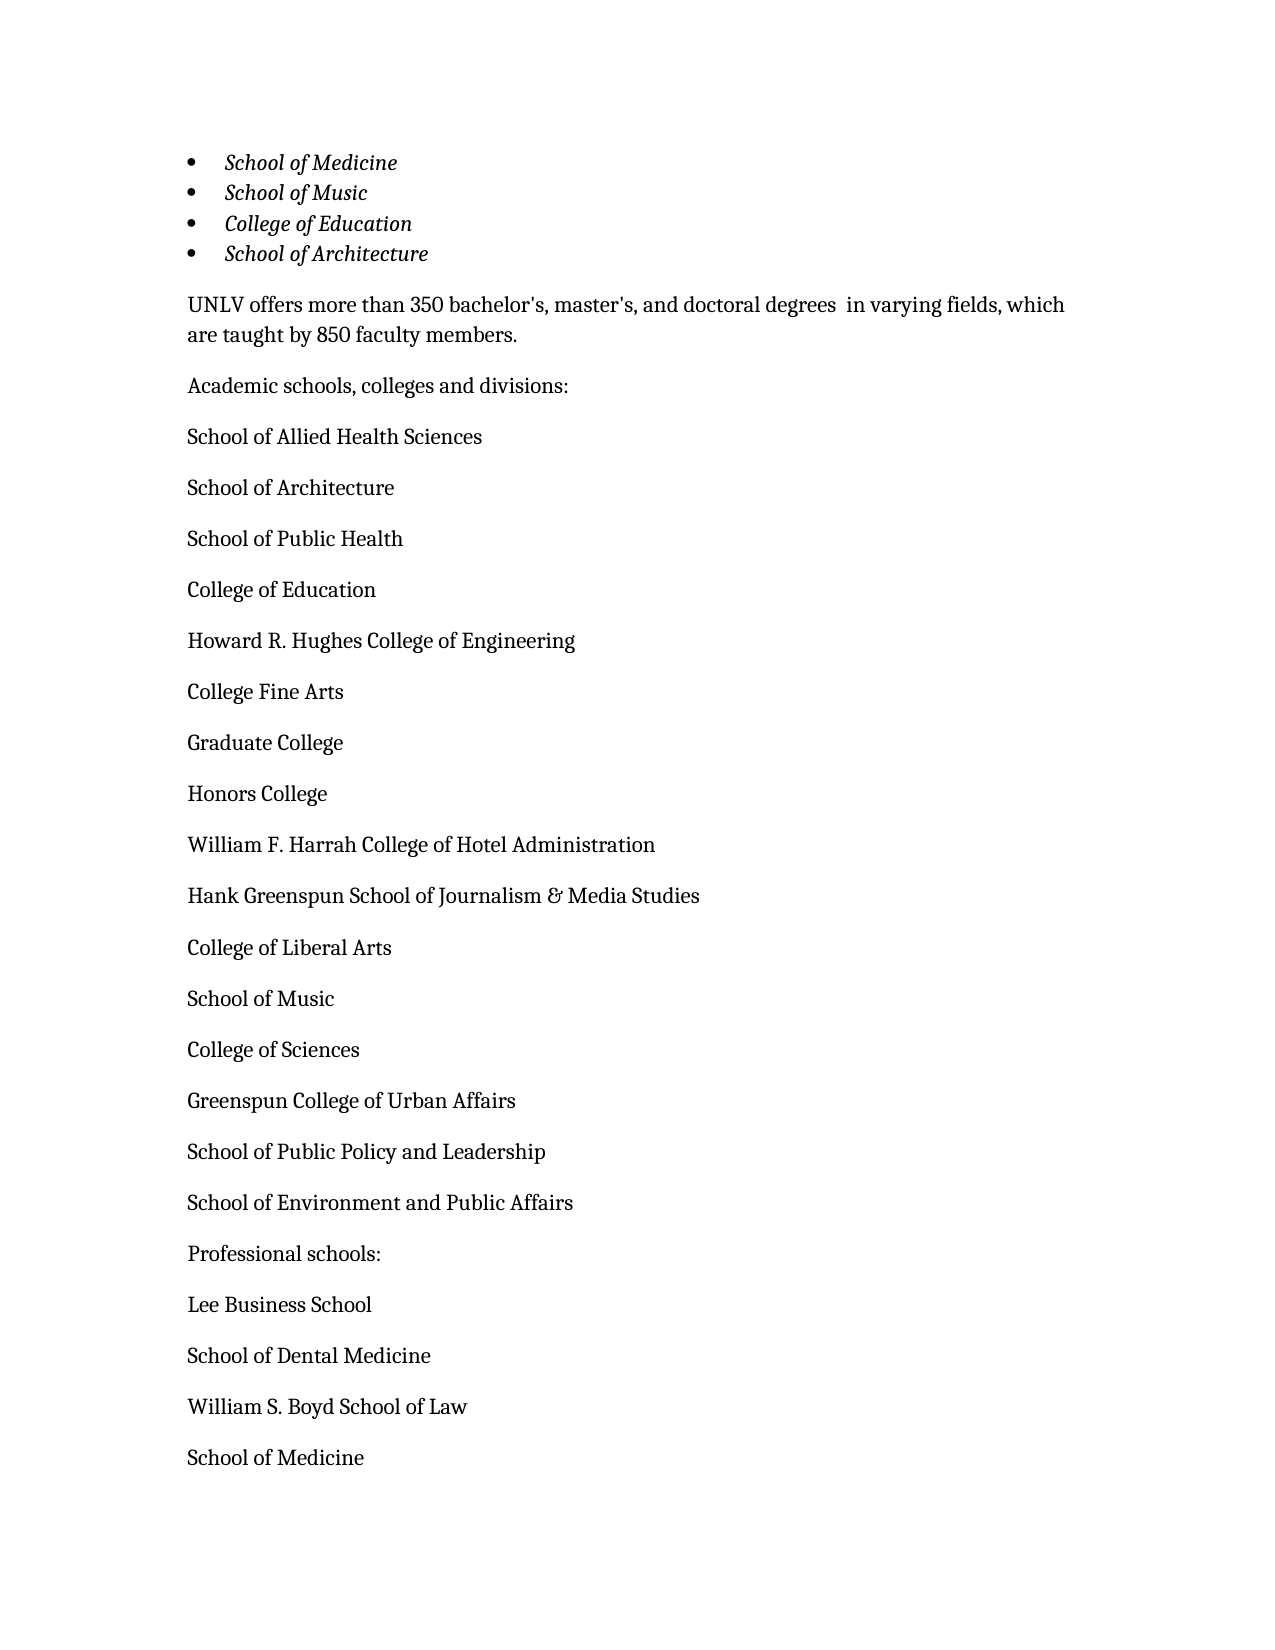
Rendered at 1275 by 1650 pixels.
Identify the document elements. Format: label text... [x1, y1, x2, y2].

text Academic schools, colleges and divisions: [187, 373, 1087, 399]
list School of Music [187, 180, 1087, 207]
text Greenspun College of Urban Affairs [187, 1087, 1087, 1114]
text Professional schools: [187, 1241, 1087, 1267]
text William F. Harrah College of Hotel Administration [187, 832, 1087, 859]
text School of Music [187, 985, 1087, 1012]
text Lee Business School [187, 1292, 1087, 1318]
text School of Environment and Public Affairs [187, 1189, 1087, 1216]
text School of Public Policy and Leadership [187, 1138, 1087, 1165]
text Howard R. Hughes College of Engineering [187, 628, 1087, 654]
text School of Public Health [187, 526, 1087, 552]
text Honors College [187, 781, 1087, 808]
list School of Medicine [187, 150, 1087, 176]
text School of Dental Medicine [187, 1343, 1087, 1369]
text William S. Boyd School of Law [187, 1394, 1087, 1420]
text College of Liberal Arts [187, 934, 1087, 961]
text School of Architecture [187, 475, 1087, 501]
text School of Allied Health Sciences [187, 424, 1087, 450]
text Graduate College [187, 730, 1087, 757]
list School of Architecture [187, 241, 1087, 267]
list College of Education [187, 210, 1087, 237]
text College of Sciences [187, 1036, 1087, 1063]
text UNLV offers more than 350 bachelor's, master's, and doctoral degrees in varying fields, which are taught by 850 faculty members. [187, 292, 1087, 348]
text College Fine Arts [187, 679, 1087, 706]
text College of Education [187, 577, 1087, 603]
text Hank Greenspun School of Journalism & Media Studies [187, 883, 1087, 910]
text School of Medicine [187, 1445, 1087, 1471]
